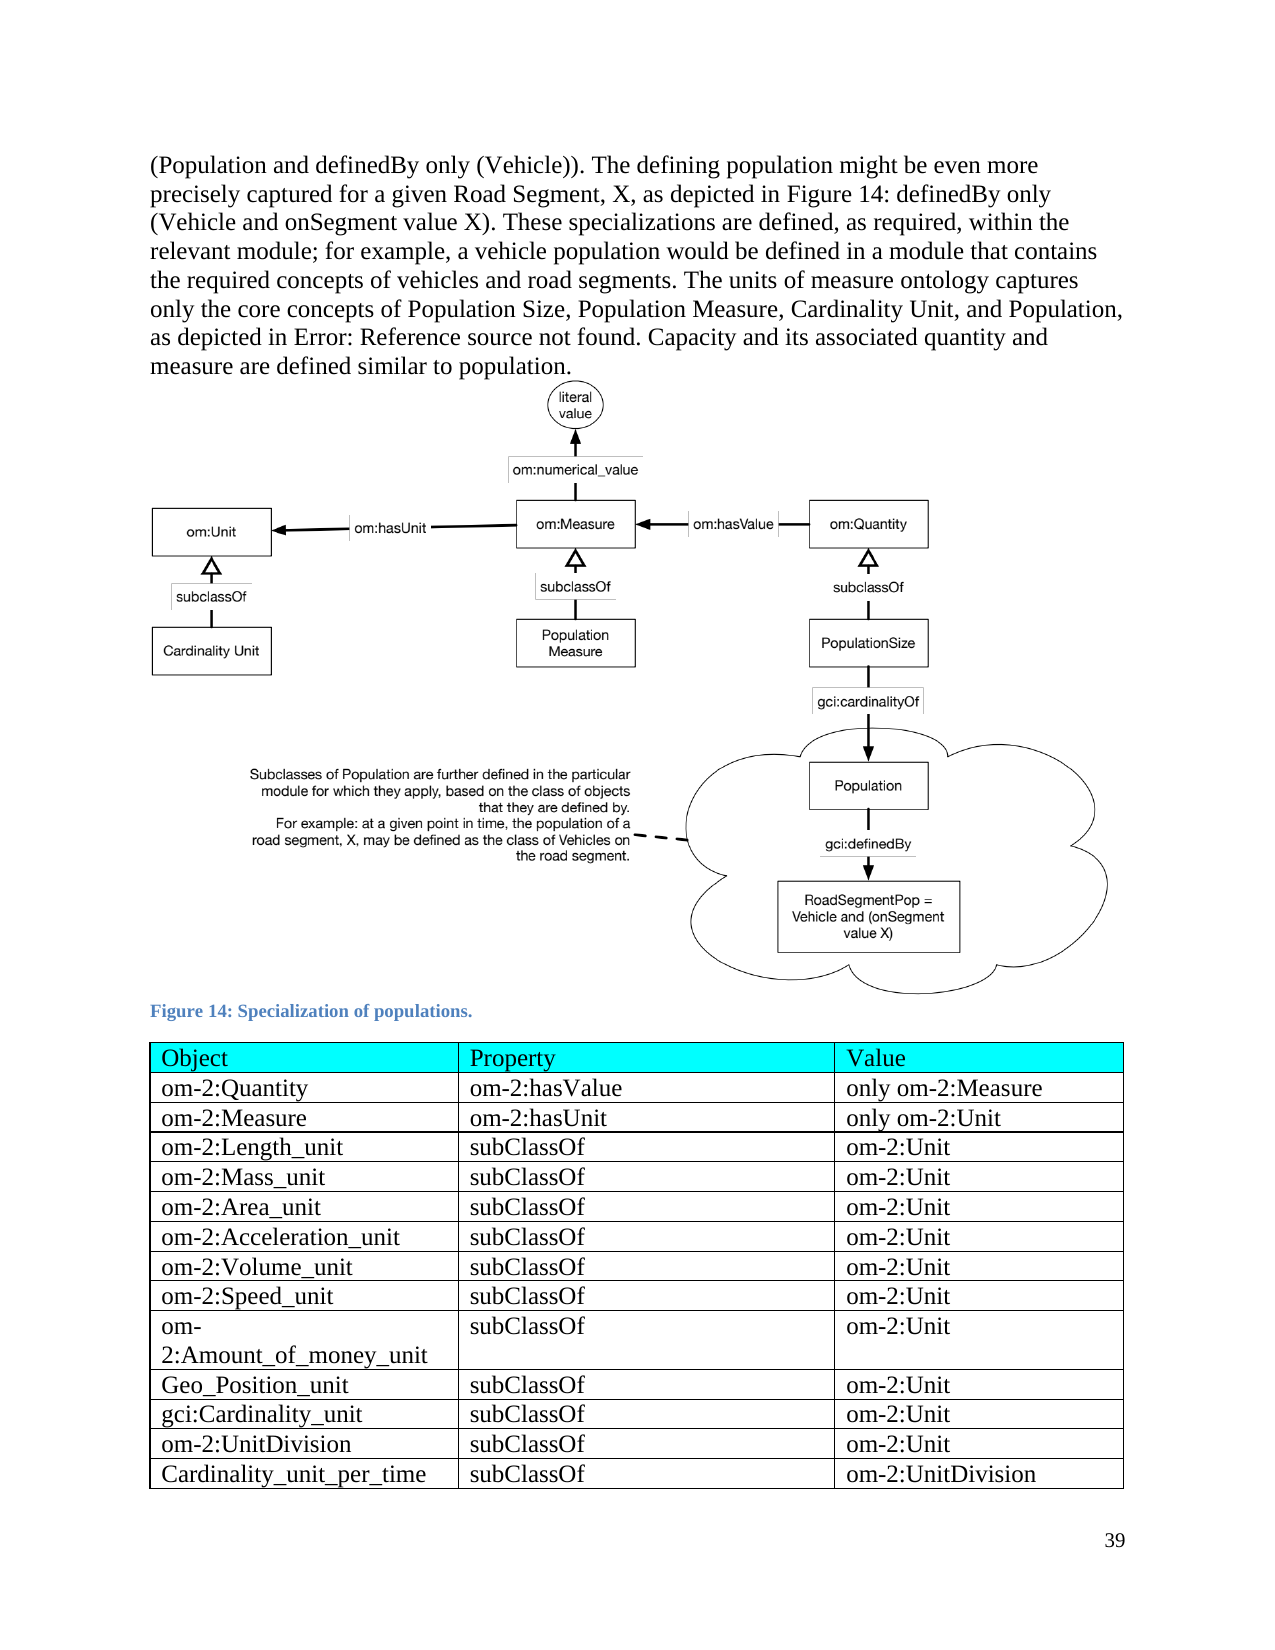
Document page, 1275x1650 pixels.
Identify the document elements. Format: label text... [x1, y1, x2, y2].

table_cell om-2:Unit [835, 1281, 1123, 1310]
table_cell om-2:UnitDivision [151, 1429, 458, 1458]
table_cell om-2:Amount_of_money_unit [151, 1311, 458, 1369]
table_cell om-2:Unit [835, 1252, 1123, 1280]
table_cell only om-2:Measure [835, 1073, 1123, 1102]
table_header Object [151, 1043, 458, 1072]
table_cell om-2:Volume_unit [151, 1252, 458, 1280]
table_header Value [835, 1043, 1123, 1072]
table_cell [151, 1459, 458, 1488]
table_cell om-2:Mass_unit [151, 1162, 458, 1191]
table_cell subClassOf [459, 1281, 834, 1310]
table_cell subClassOf [459, 1133, 834, 1161]
table_cell subClassOf [459, 1222, 834, 1251]
table_header Property [459, 1043, 834, 1072]
table_cell subClassOf [459, 1311, 834, 1369]
table_cell subClassOf [459, 1192, 834, 1221]
table_cell om-2:Unit [835, 1311, 1123, 1369]
table_cell subClassOf [459, 1429, 834, 1458]
table_cell om-2:Area_unit [151, 1192, 458, 1221]
table_cell om-2:UnitDivision [835, 1459, 1123, 1488]
table_cell om-2:hasValue [459, 1073, 834, 1102]
table_cell om-2:Unit [835, 1222, 1123, 1251]
table_cell om-2:Speed_unit [151, 1281, 458, 1310]
table_cell subClassOf [459, 1252, 834, 1280]
table_cell om-2:Unit [835, 1162, 1123, 1191]
table_cell om-2:Acceleration_unit [151, 1222, 458, 1251]
table_cell om-2:Unit [835, 1133, 1123, 1161]
table_cell om-2:Unit [835, 1192, 1123, 1221]
table_cell gci:Cardinality_unit [151, 1400, 458, 1428]
table_cell om-2:Measure [151, 1103, 458, 1131]
table_cell om-2:Unit [835, 1429, 1123, 1458]
table_cell om-2:hasUnit [459, 1103, 834, 1131]
table_cell subClassOf [459, 1162, 834, 1191]
table_cell subClassOf [459, 1400, 834, 1428]
table_cell subClassOf [459, 1459, 834, 1488]
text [150, 150, 1125, 380]
table_cell om-2:Unit [835, 1370, 1123, 1398]
table_cell only om-2:Unit [835, 1103, 1123, 1131]
table_cell om-2:Unit [835, 1400, 1123, 1428]
table_cell om-2:Quantity [151, 1073, 458, 1102]
table_cell Geo_Position_unit [151, 1370, 458, 1398]
table_cell om-2:Length_unit [151, 1133, 458, 1161]
table_cell subClassOf [459, 1370, 834, 1398]
text Figure 14: Specialization of populations. [150, 999, 1125, 1021]
